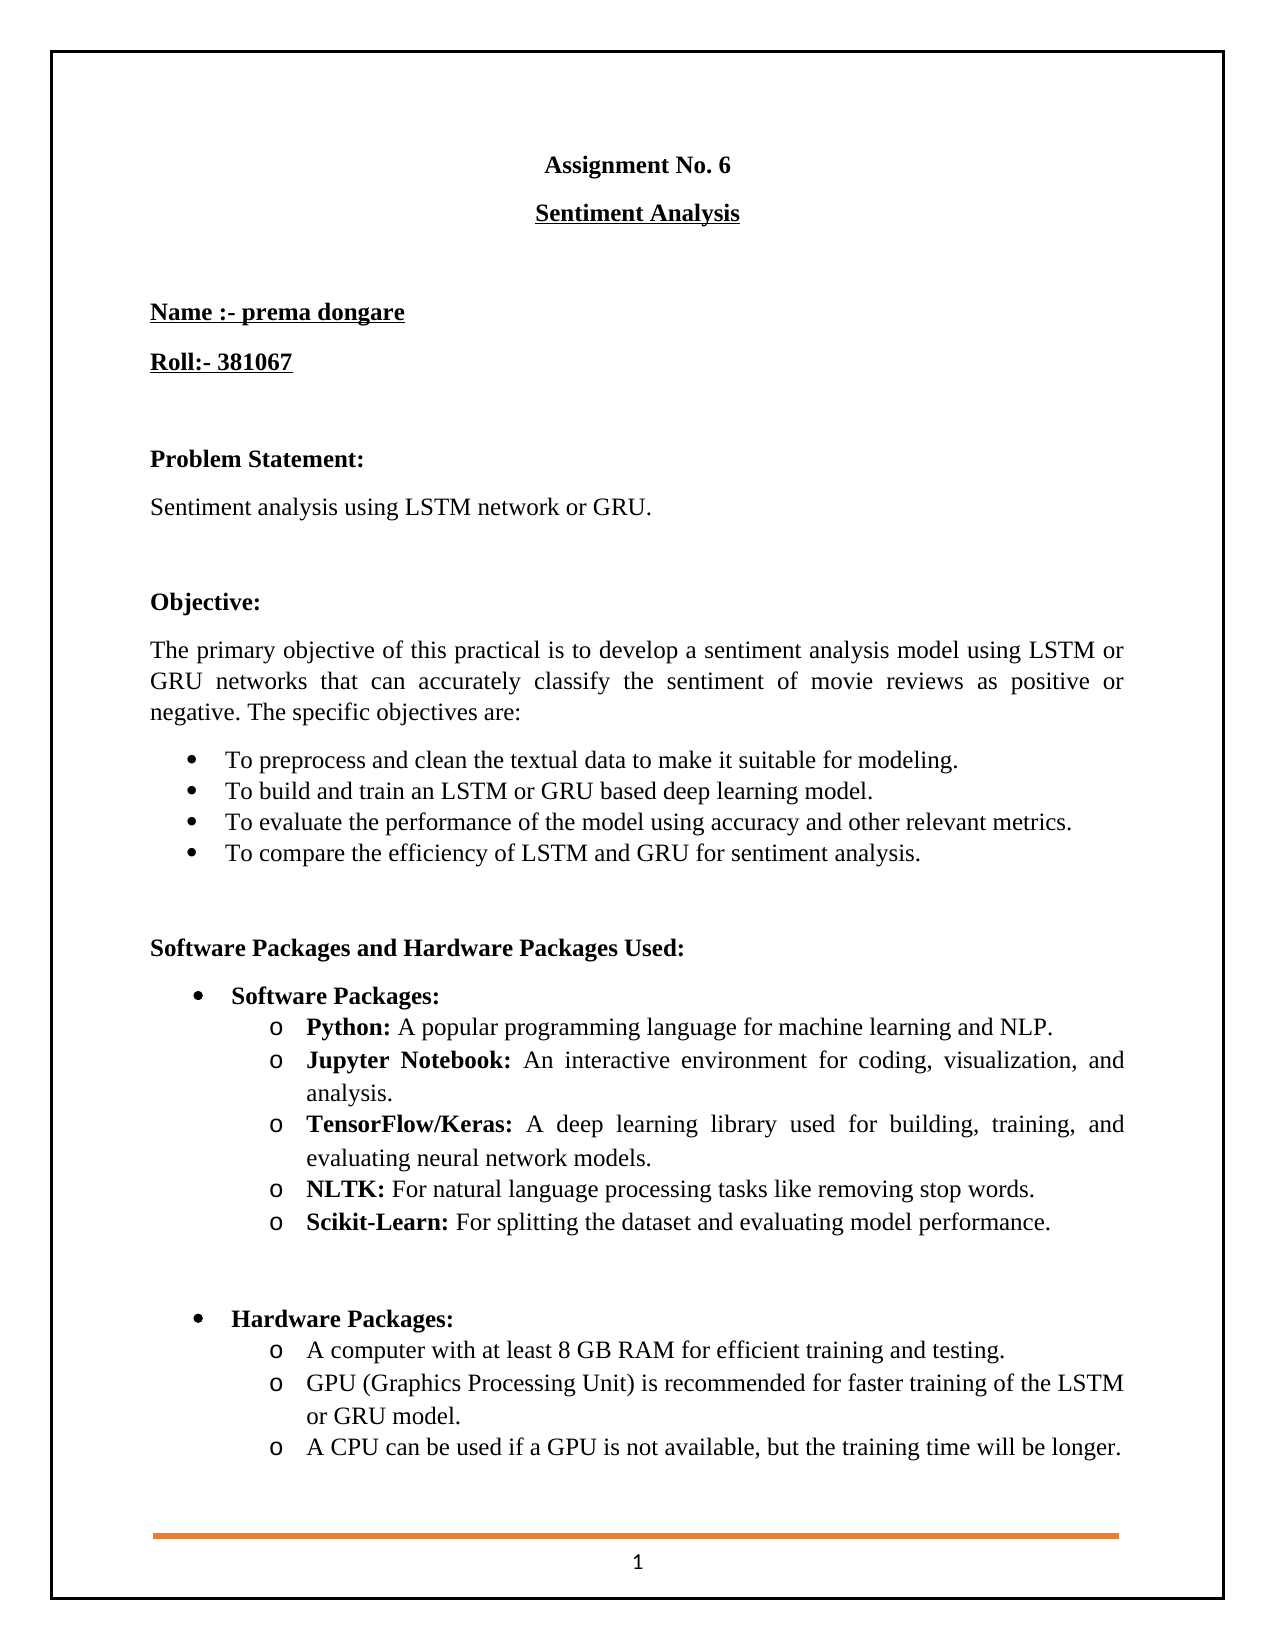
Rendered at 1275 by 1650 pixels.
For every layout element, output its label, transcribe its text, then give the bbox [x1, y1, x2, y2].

list Jupyter Notebook: An interactive environment for coding, visualization, and analysis. [269, 1045, 1125, 1107]
list Hardware Packages: [194, 1304, 1125, 1332]
list TensorFlow/Keras: A deep learning library used for building, training, and evaluating neural network models. [269, 1109, 1125, 1171]
list A CPU can be used if a GPU is not available, but the training time will be longer. [269, 1432, 1125, 1463]
list NLTK: For natural language processing tasks like removing stop words. [269, 1174, 1125, 1204]
text Roll:- 381067 [150, 347, 1125, 376]
text Sentiment analysis using LSTM network or GRU. [150, 492, 1125, 521]
text Objective: [150, 587, 1125, 616]
text Name :- prema dongare [150, 297, 1125, 326]
list GPU (Graphics Processing Unit) is recommended for faster training of the LSTM or GRU model. [269, 1368, 1125, 1430]
list A computer with at least 8 GB RAM for efficient training and testing. [269, 1335, 1125, 1366]
list To build and train an LSTM or GRU based deep learning model. [187, 776, 1125, 804]
text Assignment No. 6 [150, 150, 1125, 179]
list To preprocess and clean the textual data to make it suitable for modeling. [187, 745, 1125, 773]
text Problem Statement: [150, 444, 1125, 473]
list To compare the efficiency of LSTM and GRU for sentiment analysis. [187, 838, 1125, 867]
text Sentiment Analysis [150, 198, 1125, 226]
list To evaluate the performance of the model using accuracy and other relevant metrics. [187, 807, 1125, 836]
list Python: A popular programming language for machine learning and NLP. [269, 1012, 1125, 1043]
text Software Packages and Hardware Packages Used: [150, 933, 1125, 962]
text The primary objective of this practical is to develop a sentiment analysis model using LSTM or GRU networks that can accurately classify the sentiment of movie reviews as positive or negative. The specific objectives are: [150, 635, 1125, 726]
list Scikit-Learn: For splitting the dataset and evaluating model performance. [269, 1207, 1125, 1238]
list Software Packages: [194, 981, 1125, 1010]
